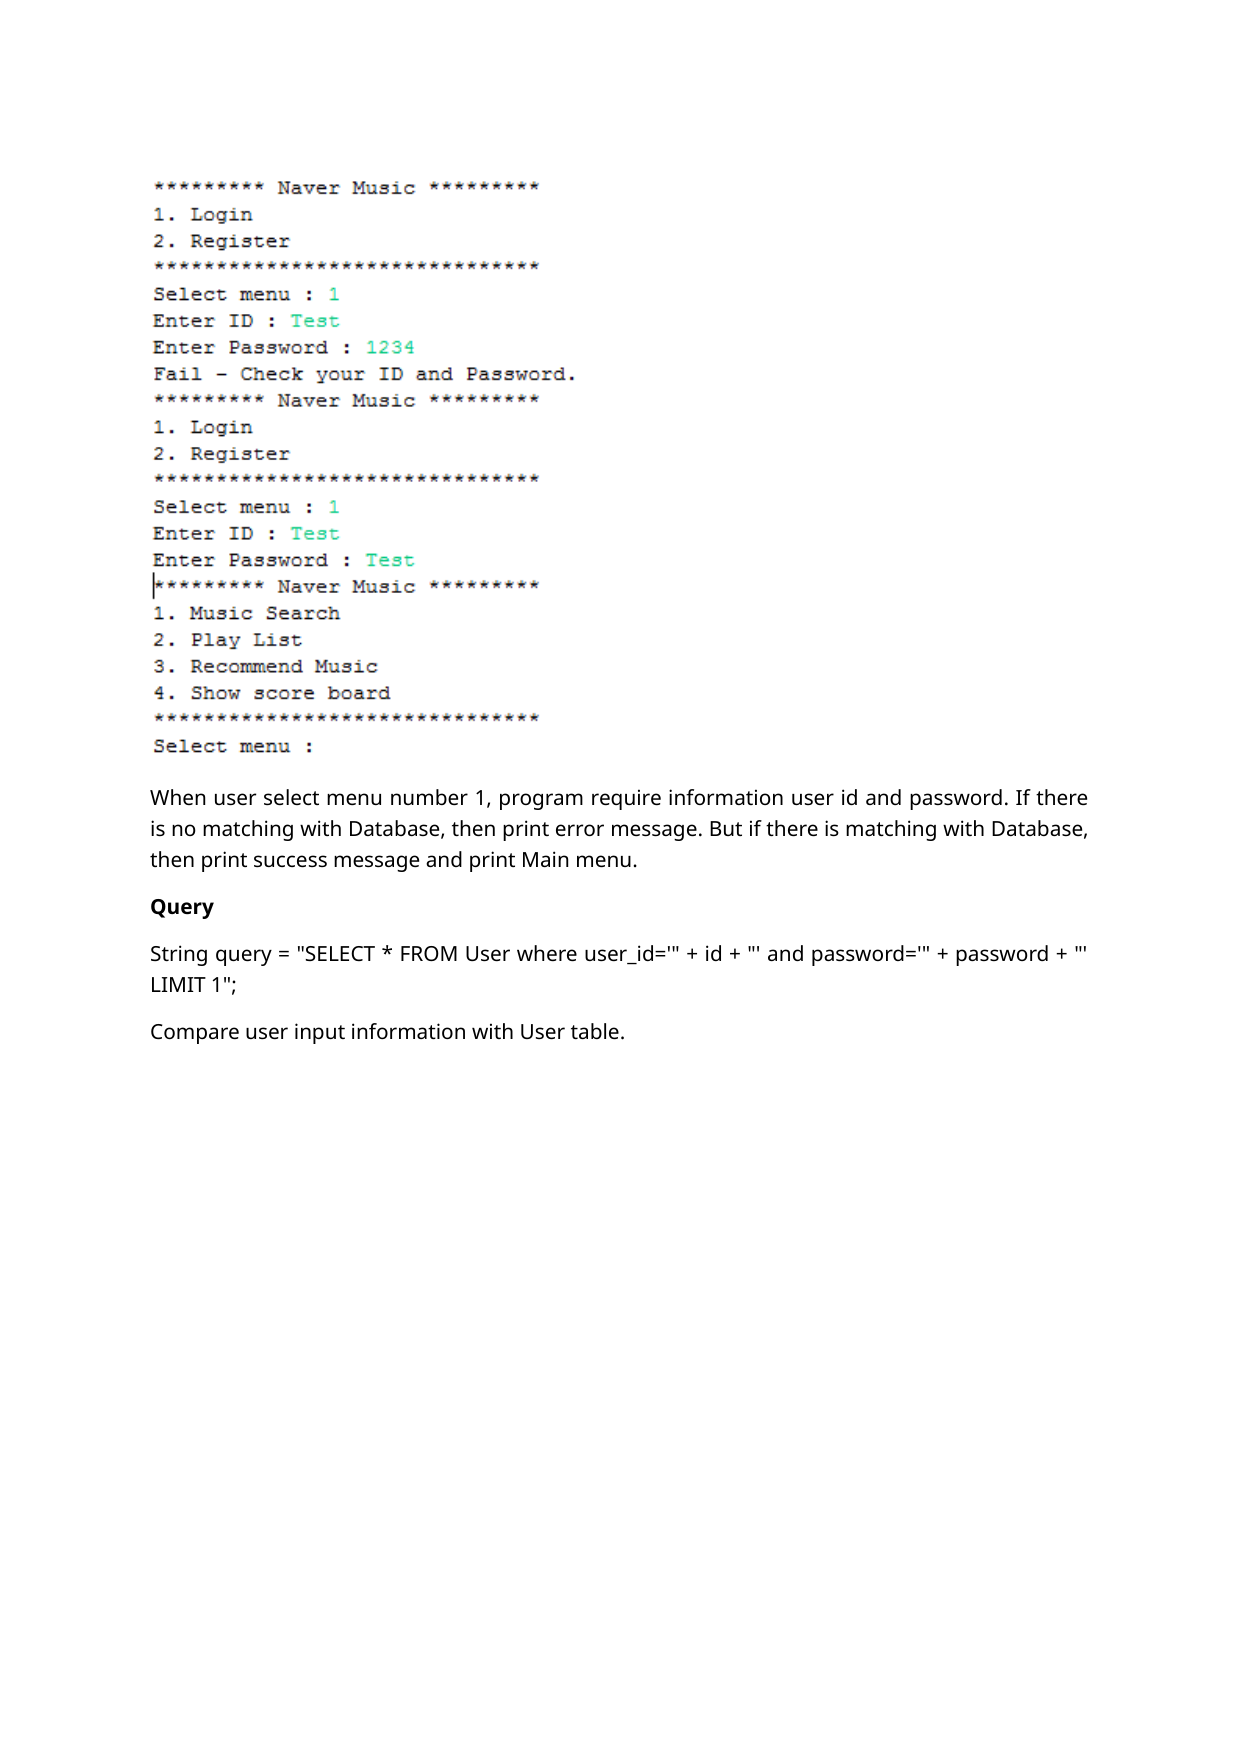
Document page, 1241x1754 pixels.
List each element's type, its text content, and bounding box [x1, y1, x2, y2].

text String query = "SELECT * FROM User where user_id='" + id + "' and password='" + password + "' LIMIT 1"; [150, 939, 1090, 998]
text Query [150, 892, 1090, 921]
text Compare user input information with User table. [150, 1017, 1090, 1046]
picture [150, 177, 597, 765]
text When user select menu number 1, program require information user id and password. If there is no matching with Database, then print error message. But if there is matching with Database, then print success message and print Main menu. [150, 783, 1090, 873]
